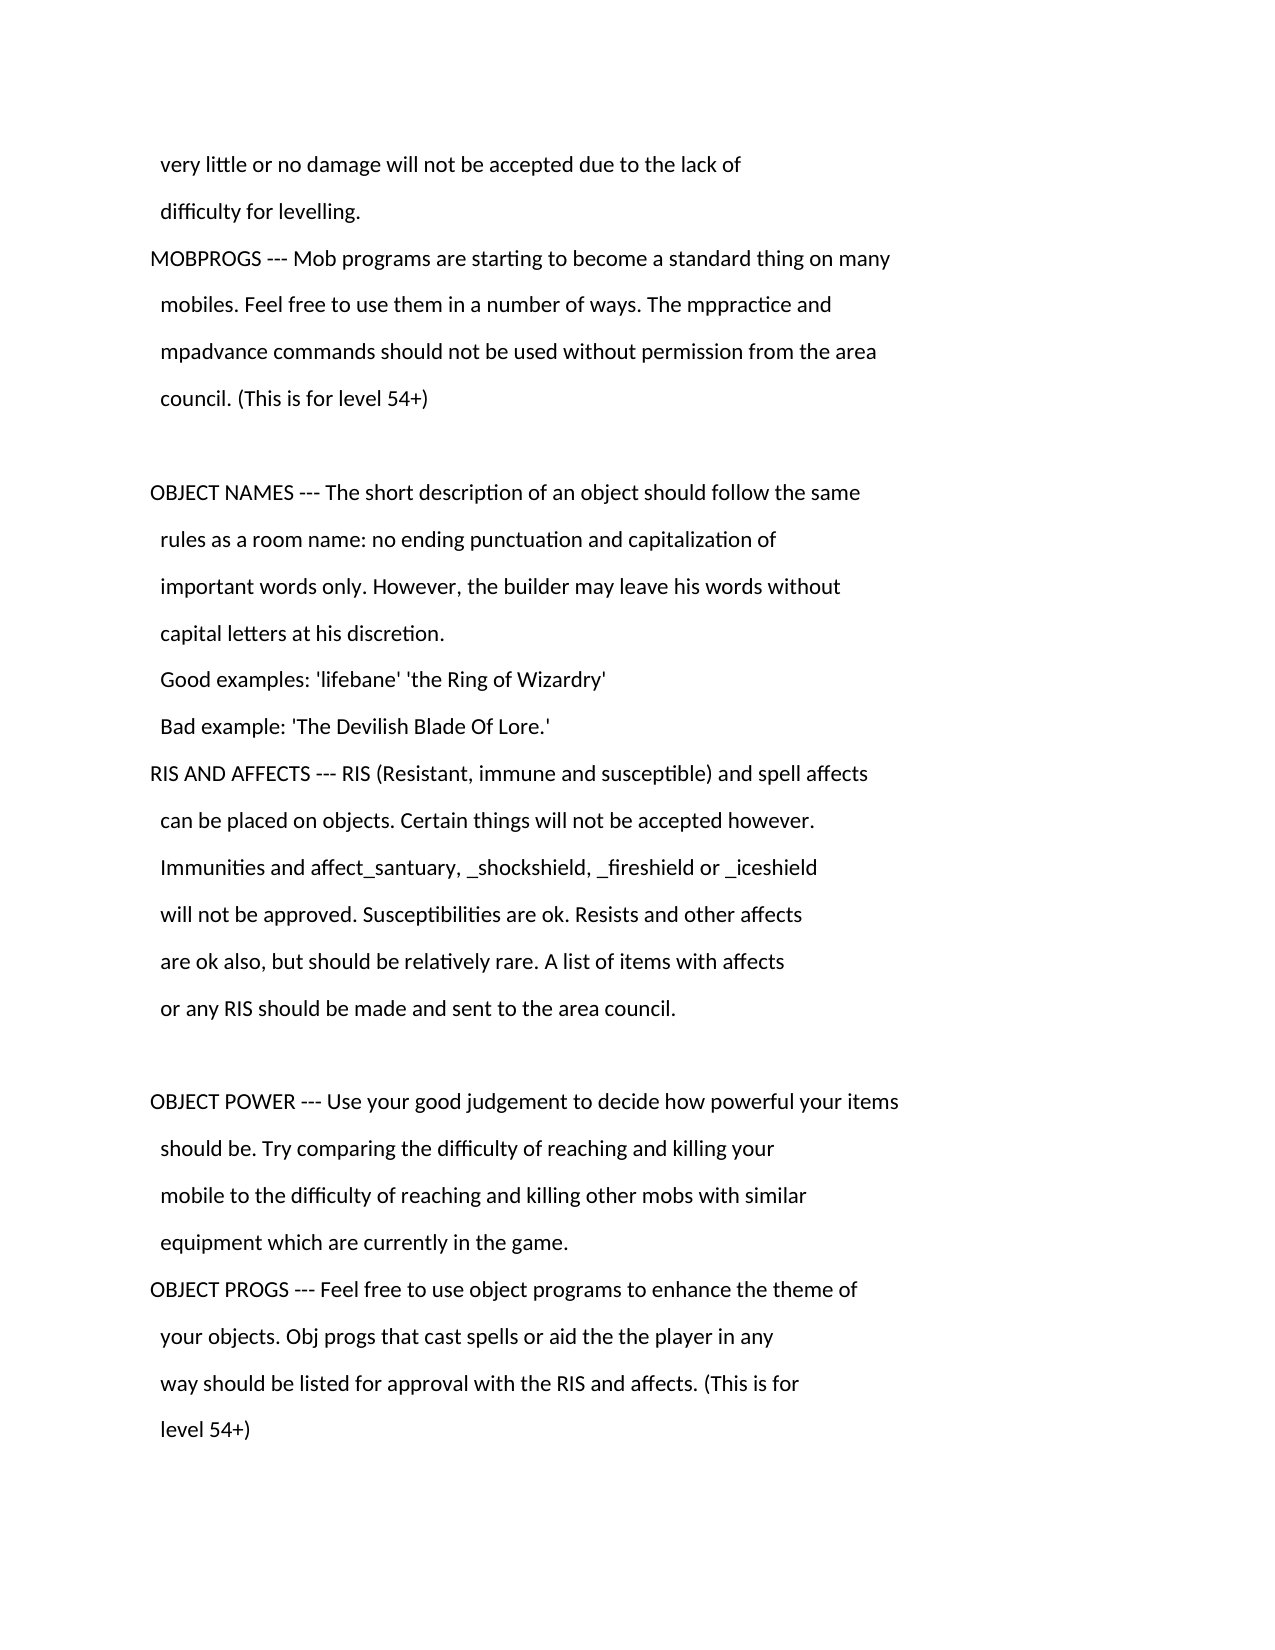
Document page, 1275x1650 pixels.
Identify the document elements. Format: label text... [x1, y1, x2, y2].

text mobiles. Feel free to use them in a number of ways. The mppractice and [150, 291, 1125, 319]
text Good examples: 'lifebane' 'the Ring of Wizardry' [150, 666, 1125, 694]
text level 54+) [150, 1416, 1125, 1444]
text can be placed on objects. Certain things will not be accepted however. [150, 806, 1125, 834]
text capital letters at his discretion. [150, 619, 1125, 647]
text important words only. However, the builder may leave his words without [150, 572, 1125, 600]
text rules as a room name: no ending punctuation and capitalization of [150, 525, 1125, 553]
text equipment which are currently in the game. [150, 1228, 1125, 1256]
text or any RIS should be made and sent to the area council. [150, 994, 1125, 1022]
text Immunities and affect_santuary, _shockshield, _fireshield or _iceshield [150, 853, 1125, 881]
text should be. Try comparing the difficulty of reaching and killing your [150, 1134, 1125, 1162]
text MOBPROGS --- Mob programs are starting to become a standard thing on many [150, 244, 1125, 272]
text council. (This is for level 54+) [150, 384, 1125, 412]
text your objects. Obj progs that cast spells or aid the the player in any [150, 1322, 1125, 1350]
text very little or no damage will not be accepted due to the lack of [150, 150, 1125, 178]
text OBJECT PROGS --- Feel free to use object programs to enhance the theme of [150, 1275, 1125, 1303]
text RIS AND AFFECTS --- RIS (Resistant, immune and susceptible) and spell affects [150, 759, 1125, 787]
text Bad example: 'The Devilish Blade Of Lore.' [150, 712, 1125, 741]
text are ok also, but should be relatively rare. A list of items with affects [150, 947, 1125, 975]
text OBJECT NAMES --- The short description of an object should follow the same [150, 478, 1125, 506]
text mpadvance commands should not be used without permission from the area [150, 337, 1125, 366]
text OBJECT POWER --- Use your good judgement to decide how powerful your items [150, 1087, 1125, 1116]
text will not be approved. Susceptibilities are ok. Resists and other affects [150, 900, 1125, 928]
text way should be listed for approval with the RIS and affects. (This is for [150, 1369, 1125, 1397]
text mobile to the difficulty of reaching and killing other mobs with similar [150, 1181, 1125, 1209]
text difficulty for levelling. [150, 197, 1125, 225]
